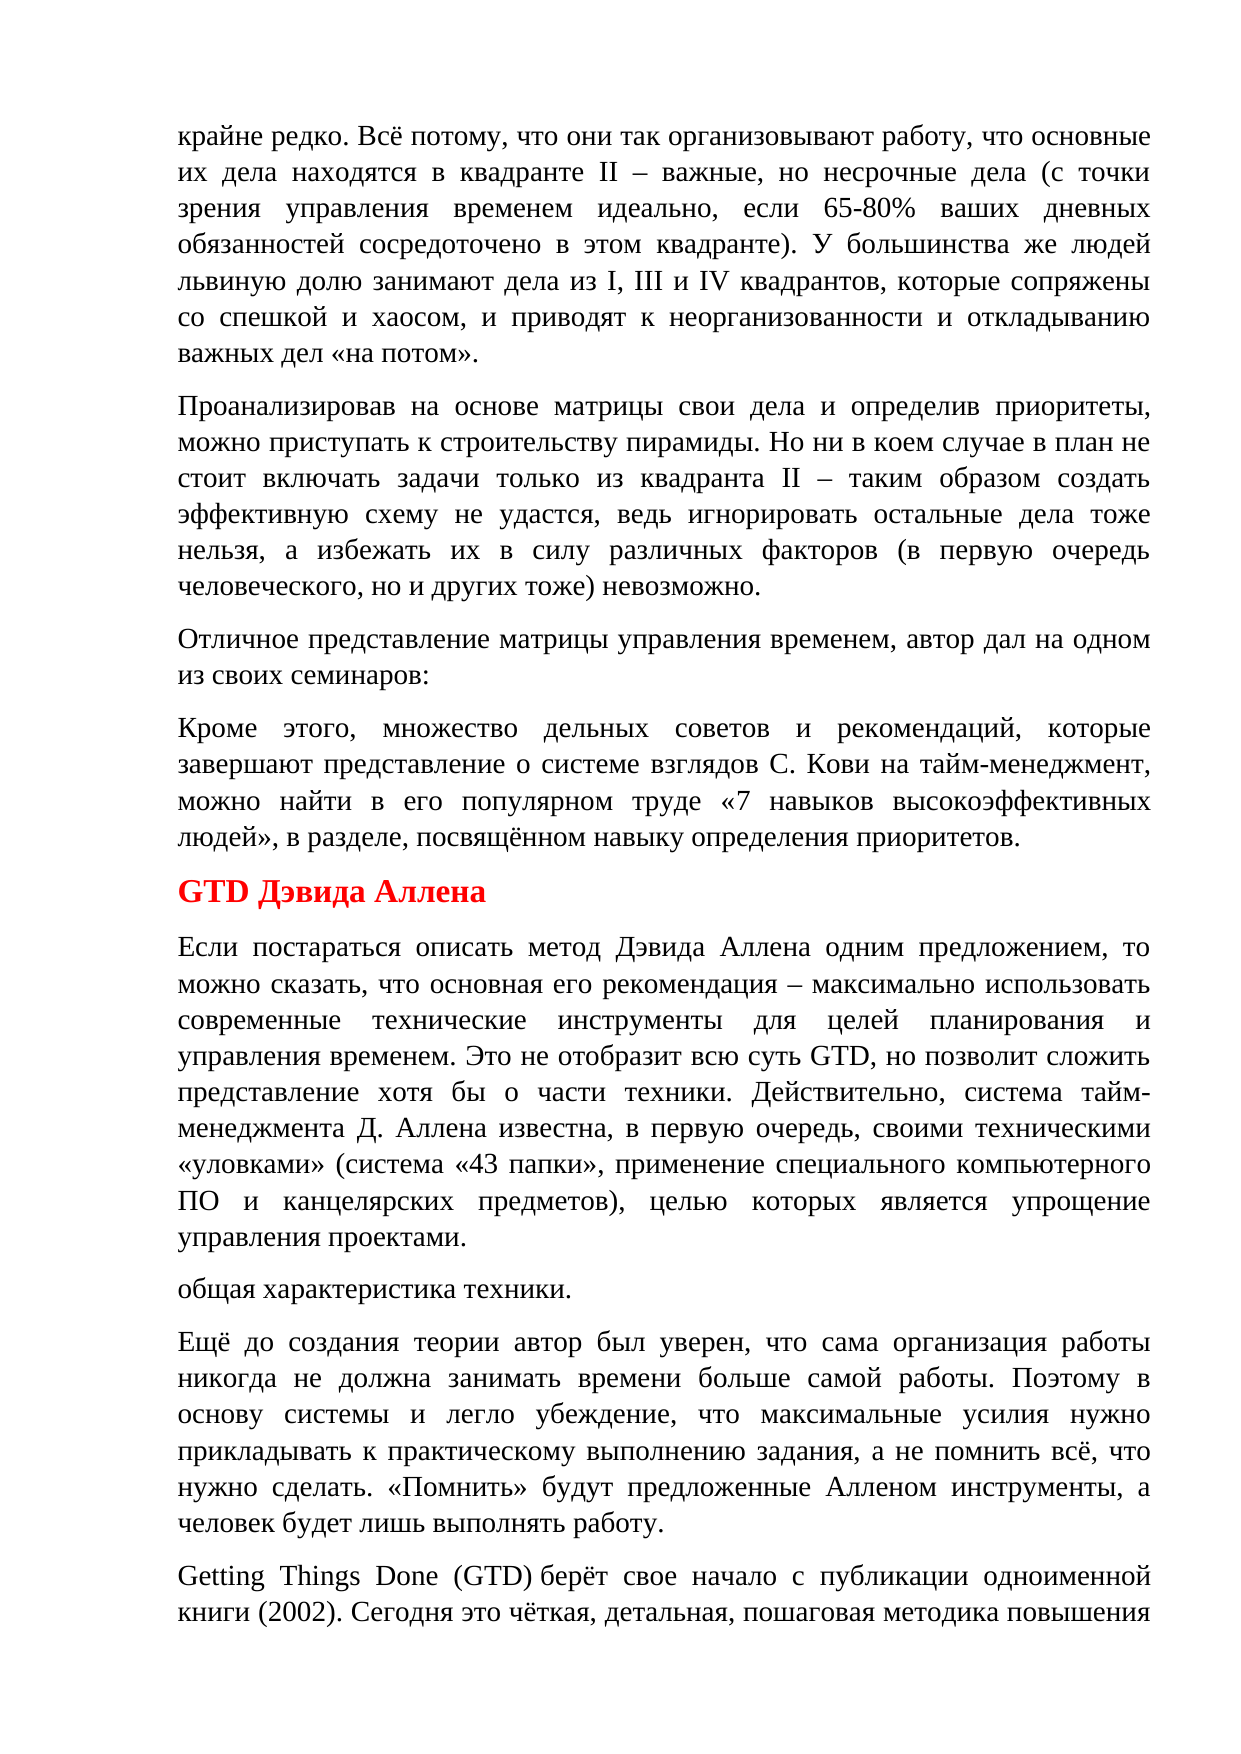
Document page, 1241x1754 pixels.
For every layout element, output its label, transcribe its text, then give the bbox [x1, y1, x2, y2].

text Кроме этого, множество дельных советов и рекомендаций, которые завершают представление о системе взглядов С. Кови на тайм-менеджмент, можно найти в его популярном труде «7 навыков высокоэффективных людей», в разделе, посвящённом навыку определения приоритетов. [177, 710, 1152, 852]
text общая характеристика техники. [177, 1272, 1152, 1305]
text Ещё до создания теории автор был уверен, что сама организация работы никогда не должна занимать времени больше самой работы. Поэтому в основу системы и легло убеждение, что максимальные усилия нужно прикладывать к практическому выполнению задания, а не помнить всё, что нужно сделать. «Помнить» будут предложенные Алленом инструменты, а человек будет лишь выполнять работу. [177, 1324, 1152, 1539]
text Если постараться описать метод Дэвида Аллена одним предложением, то можно сказать, что основная его рекомендация – максимально использовать современные технические инструменты для целей планирования и управления временем. Это не отобразит всю суть GTD, но позволит сложить представление хотя бы о части техники. Действительно, система тайм-менеджмента Д. Аллена известна, в первую очередь, своими техническими «уловками» (система «43 папки», применение специального компьютерного ПО и канцелярских предметов), целью которых является упрощение управления проектами. [177, 929, 1152, 1252]
text GTD Дэвида Аллена [177, 872, 1152, 910]
text Отличное представление матрицы управления временем, автор дал на одном из своих семинаров: [177, 621, 1152, 691]
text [177, 118, 1152, 368]
text Проанализировав на основе матрицы свои дела и определив приоритеты, можно приступать к строительству пирамиды. Но ни в коем случае в план не стоит включать задачи только из квадранта ІІ – таким образом создать эффективную схему не удастся, ведь игнорировать остальные дела тоже нельзя, а избежать их в силу различных факторов (в первую очередь человеческого, но и других тоже) невозможно. [177, 388, 1152, 602]
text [177, 1558, 1152, 1628]
